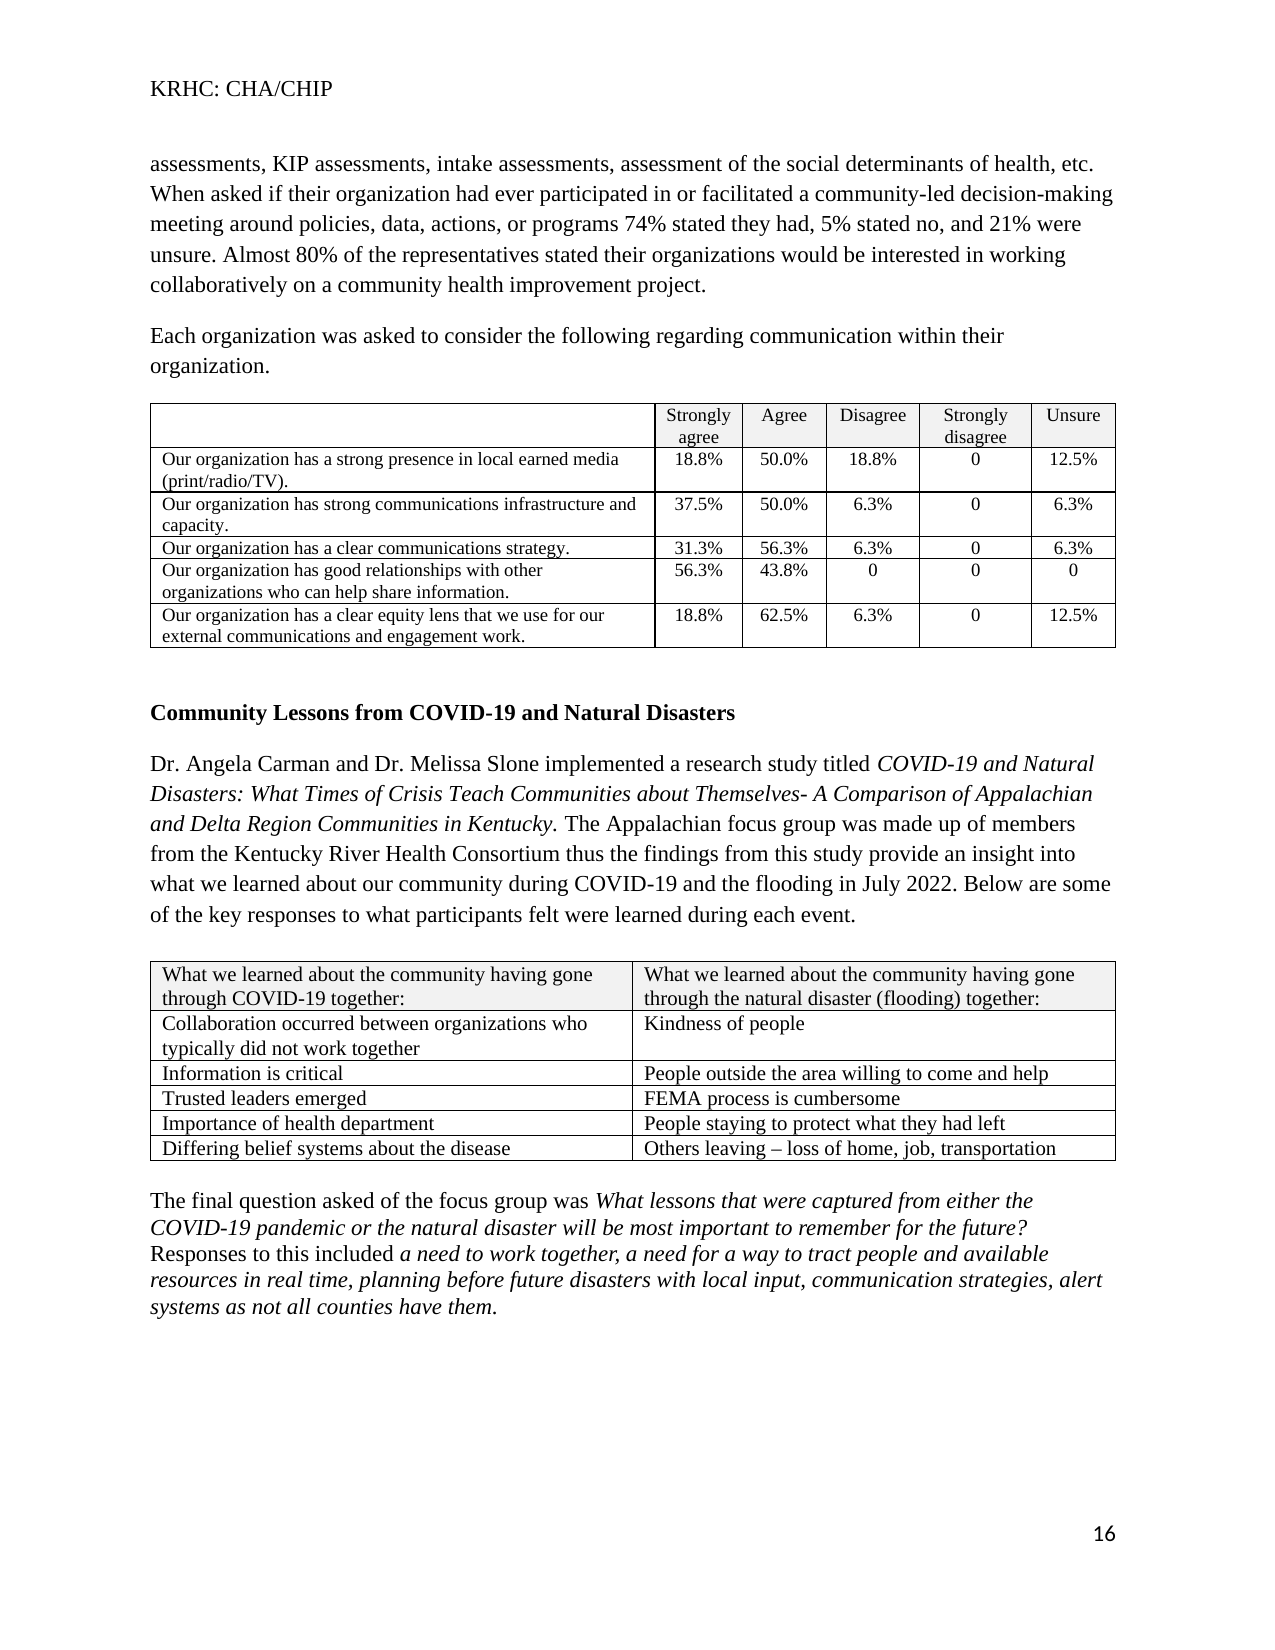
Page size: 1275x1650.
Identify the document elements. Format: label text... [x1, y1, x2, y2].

table_cell 62.5% [743, 604, 826, 647]
table_cell 56.3% [743, 537, 826, 558]
table_header Agree [743, 404, 826, 447]
table_cell 18.8% [656, 448, 742, 491]
table_cell 50.0% [743, 493, 826, 536]
table_header Strongly agree [656, 404, 742, 447]
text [150, 150, 1116, 297]
table_cell 12.5% [1032, 604, 1115, 647]
table_header What we learned about the community having gone through the natural disaster (flooding) together: [633, 962, 1115, 1010]
table_cell Our organization has strong communications infrastructure and capacity. [151, 493, 654, 536]
table_cell 6.3% [827, 537, 919, 558]
table_cell 6.3% [1032, 537, 1115, 558]
table_cell 18.8% [656, 604, 742, 647]
table_cell Our organization has a clear communications strategy. [151, 537, 654, 558]
table_cell 43.8% [743, 559, 826, 602]
table_header Unsure [1032, 404, 1115, 447]
table_cell Trusted leaders emerged [151, 1086, 632, 1110]
text Each organization was asked to consider the following regarding communication within their organization. [150, 322, 1116, 378]
table_header Strongly disagree [920, 404, 1031, 447]
table_cell People staying to protect what they had left [633, 1111, 1115, 1135]
table_cell 0 [920, 604, 1031, 647]
table_cell 56.3% [656, 559, 742, 602]
table_cell 0 [920, 537, 1031, 558]
table_cell 0 [1032, 559, 1115, 602]
text Community Lessons from COVID-19 and Natural Disasters [150, 699, 1116, 725]
table_cell 0 [920, 493, 1031, 536]
table_cell 31.3% [656, 537, 742, 558]
table_cell 0 [920, 559, 1031, 602]
text The final question asked of the focus group was What lessons that were captured from either the COVID-19 pandemic or the natural disaster will be most important to remember for the future? Responses to this included a need to work together, a need for a way to tract people and available resources in real time, planning before future disasters with local input, communication strategies, alert systems as not all counties have them. [150, 1187, 1116, 1319]
table_cell Our organization has good relationships with other organizations who can help share information. [151, 559, 654, 602]
table_header Disagree [827, 404, 919, 447]
table_header [151, 404, 654, 447]
table_cell 0 [920, 448, 1031, 491]
table_cell FEMA process is cumbersome [633, 1086, 1115, 1110]
table_cell 6.3% [827, 493, 919, 536]
table_cell Collaboration occurred between organizations who typically did not work together [151, 1011, 632, 1059]
table_cell Differing belief systems about the disease [151, 1136, 632, 1160]
table_cell 6.3% [1032, 493, 1115, 536]
table_cell Our organization has a strong presence in local earned media (print/radio/TV). [151, 448, 654, 491]
table_cell People outside the area willing to come and help [633, 1061, 1115, 1084]
table_cell Kindness of people [633, 1011, 1115, 1059]
table_cell Our organization has a clear equity lens that we use for our external communications and engagement work. [151, 604, 654, 647]
table_cell Information is critical [151, 1061, 632, 1084]
table_cell 18.8% [827, 448, 919, 491]
table_cell Importance of health department [151, 1111, 632, 1135]
table_cell 12.5% [1032, 448, 1115, 491]
table_cell 37.5% [656, 493, 742, 536]
table_cell 0 [827, 559, 919, 602]
table_cell 6.3% [827, 604, 919, 647]
text Dr. Angela Carman and Dr. Melissa Slone implemented a research study titled COVID-19 and Natural Disasters: What Times of Crisis Teach Communities about Themselves- A Comparison of Appalachian and Delta Region Communities in Kentucky. The Appalachian focus group was made up of members from the Kentucky River Health Consortium thus the findings from this study provide an insight into what we learned about our community during COVID-19 and the flooding in July 2022. Below are some of the key responses to what participants felt were learned during each event. [150, 750, 1116, 927]
table_cell Others leaving – loss of home, job, transportation [633, 1136, 1115, 1160]
table_cell 50.0% [743, 448, 826, 491]
table_header What we learned about the community having gone through COVID-19 together: [151, 962, 632, 1010]
